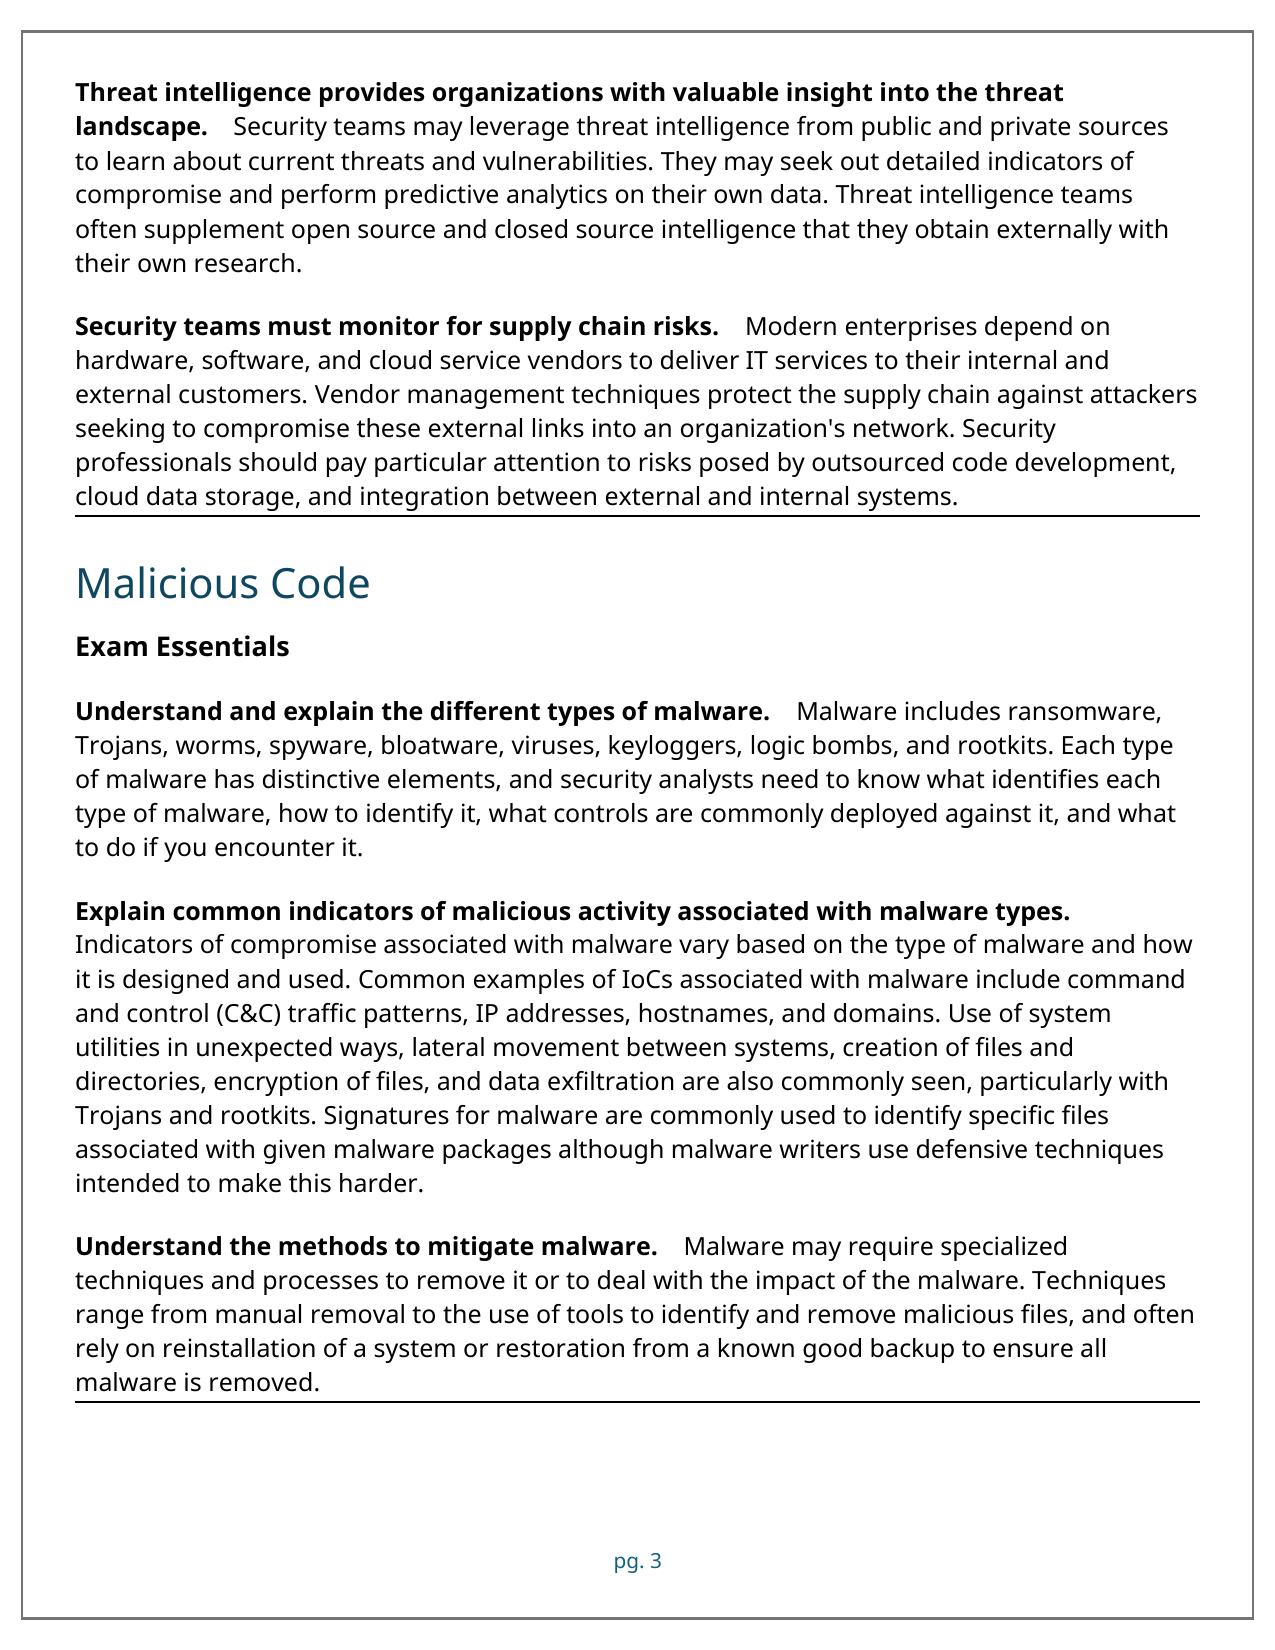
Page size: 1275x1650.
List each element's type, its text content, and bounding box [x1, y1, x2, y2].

text Understand and explain the different types of malware. Malware includes ransomware, Trojans, worms, spyware, bloatware, viruses, keyloggers, logic bombs, and rootkits. Each type of malware has distinctive elements, and security analysts need to know what identifies each type of malware, how to identify it, what controls are commonly deployed against it, and what to do if you encounter it. [75, 694, 1200, 864]
subtitle Malicious Code [75, 554, 1200, 611]
text Explain common indicators of malicious activity associated with malware types. Indicators of compromise associated with malware vary based on the type of malware and how it is designed and used. Common examples of IoCs associated with malware include command and control (C&C) traffic patterns, IP addresses, hostnames, and domains. Use of system utilities in unexpected ways, lateral movement between systems, creation of files and directories, encryption of files, and data exfiltration are also commonly seen, particularly with Trojans and rootkits. Signatures for malware are commonly used to identify specific files associated with given malware packages although malware writers use defensive techniques intended to make this harder. [75, 893, 1200, 1200]
text Exam Essentials [75, 628, 1200, 664]
text Threat intelligence provides organizations with valuable insight into the threat landscape. Security teams may leverage threat intelligence from public and private sources to learn about current threats and vulnerabilities. They may seek out detailed indicators of compromise and perform predictive analytics on their own data. Threat intelligence teams often supplement open source and closed source intelligence that they obtain externally with their own research. [75, 75, 1200, 279]
text Security teams must monitor for supply chain risks. Modern enterprises depend on hardware, software, and cloud service vendors to deliver IT services to their internal and external customers. Vendor management techniques protect the supply chain against attackers seeking to compromise these external links into an organization's network. Security professionals should pay particular attention to risks posed by outsourced code development, cloud data storage, and integration between external and internal systems. [75, 308, 1200, 515]
text Understand the methods to mitigate malware. Malware may require specialized techniques and processes to remove it or to deal with the impact of the malware. Techniques range from manual removal to the use of tools to identify and remove malicious files, and often rely on reinstallation of a system or restoration from a known good backup to ensure all malware is removed. [75, 1229, 1200, 1401]
